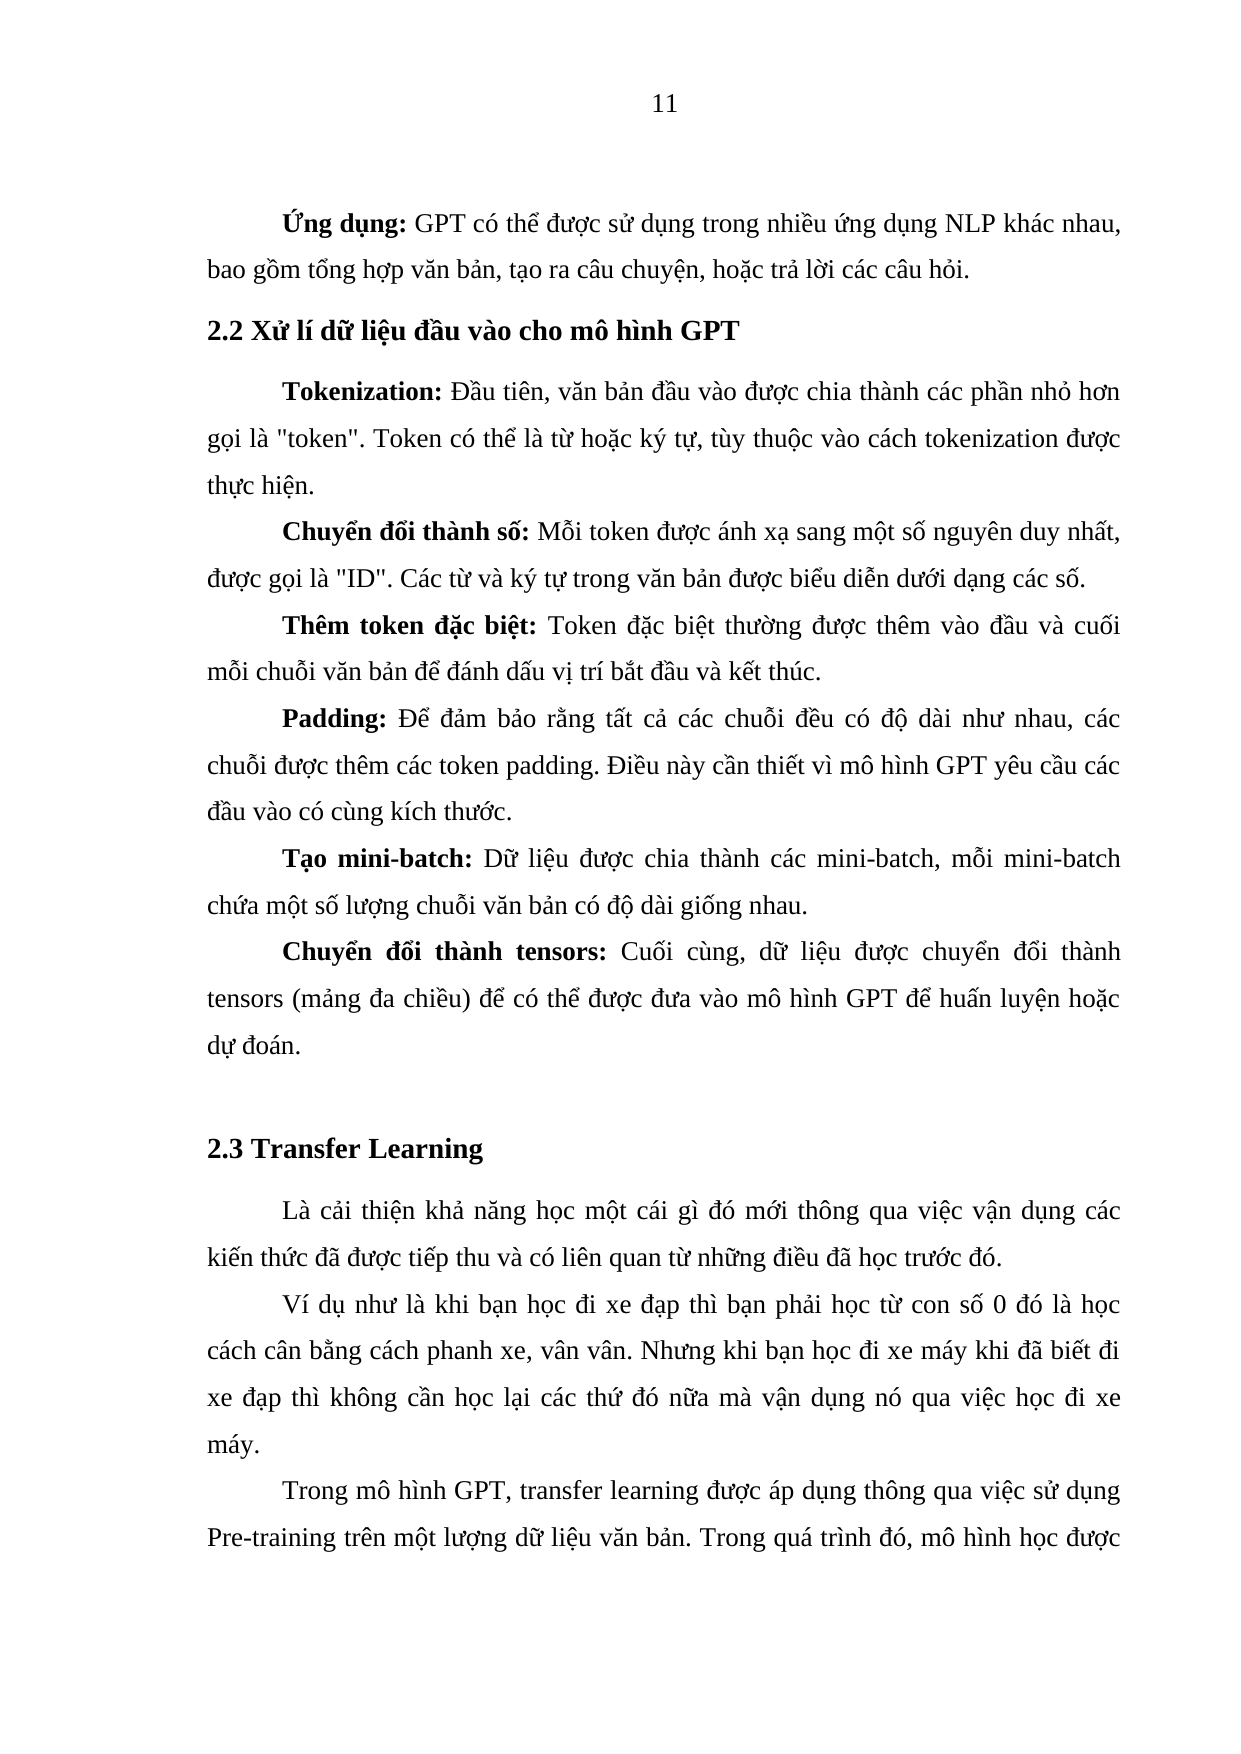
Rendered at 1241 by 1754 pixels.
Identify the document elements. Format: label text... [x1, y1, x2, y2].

text Là cải thiện khả năng học một cái gì đó mới thông qua việc vận dụng các kiến thức đã được tiếp thu và có liên quan từ những điều đã học trước đó. [207, 1194, 1122, 1272]
text Chuyển đổi thành số: Mỗi token được ánh xạ sang một số nguyên duy nhất, được gọi là "ID". Các từ và ký tự trong văn bản được biểu diễn dưới dạng các số. [207, 515, 1122, 593]
subtitle Xử lí dữ liệu đầu vào cho mô hình GPT [207, 313, 1122, 346]
text Ứng dụng: GPT có thể được sử dụng trong nhiều ứng dụng NLP khác nhau, bao gồm tổng hợp văn bản, tạo ra câu chuyện, hoặc trả lời các câu hỏi. [207, 207, 1122, 284]
text Chuyển đổi thành tensors: Cuối cùng, dữ liệu được chuyển đổi thành tensors (mảng đa chiều) để có thể được đưa vào mô hình GPT để huấn luyện hoặc dự đoán. [207, 935, 1122, 1060]
text Ví dụ như là khi bạn học đi xe đạp thì bạn phải học từ con số 0 đó là học cách cân bằng cách phanh xe, vân vân. Nhưng khi bạn học đi xe máy khi đã biết đi xe đạp thì không cần học lại các thứ đó nữa mà vận dụng nó qua việc học đi xe máy. [207, 1288, 1122, 1459]
text Padding: Để đảm bảo rằng tất cả các chuỗi đều có độ dài như nhau, các chuỗi được thêm các token padding. Điều này cần thiết vì mô hình GPT yêu cầu các đầu vào có cùng kích thước. [207, 702, 1122, 827]
text Tokenization: Đầu tiên, văn bản đầu vào được chia thành các phần nhỏ hơn gọi là "token". Token có thể là từ hoặc ký tự, tùy thuộc vào cách tokenization được thực hiện. [207, 375, 1122, 500]
subtitle Transfer Learning [207, 1132, 1122, 1165]
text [207, 1474, 1122, 1552]
text Tạo mini-batch: Dữ liệu được chia thành các mini-batch, mỗi mini-batch chứa một số lượng chuỗi văn bản có độ dài giống nhau. [207, 842, 1122, 920]
text Thêm token đặc biệt: Token đặc biệt thường được thêm vào đầu và cuối mỗi chuỗi văn bản để đánh dấu vị trí bắt đầu và kết thúc. [207, 609, 1122, 687]
